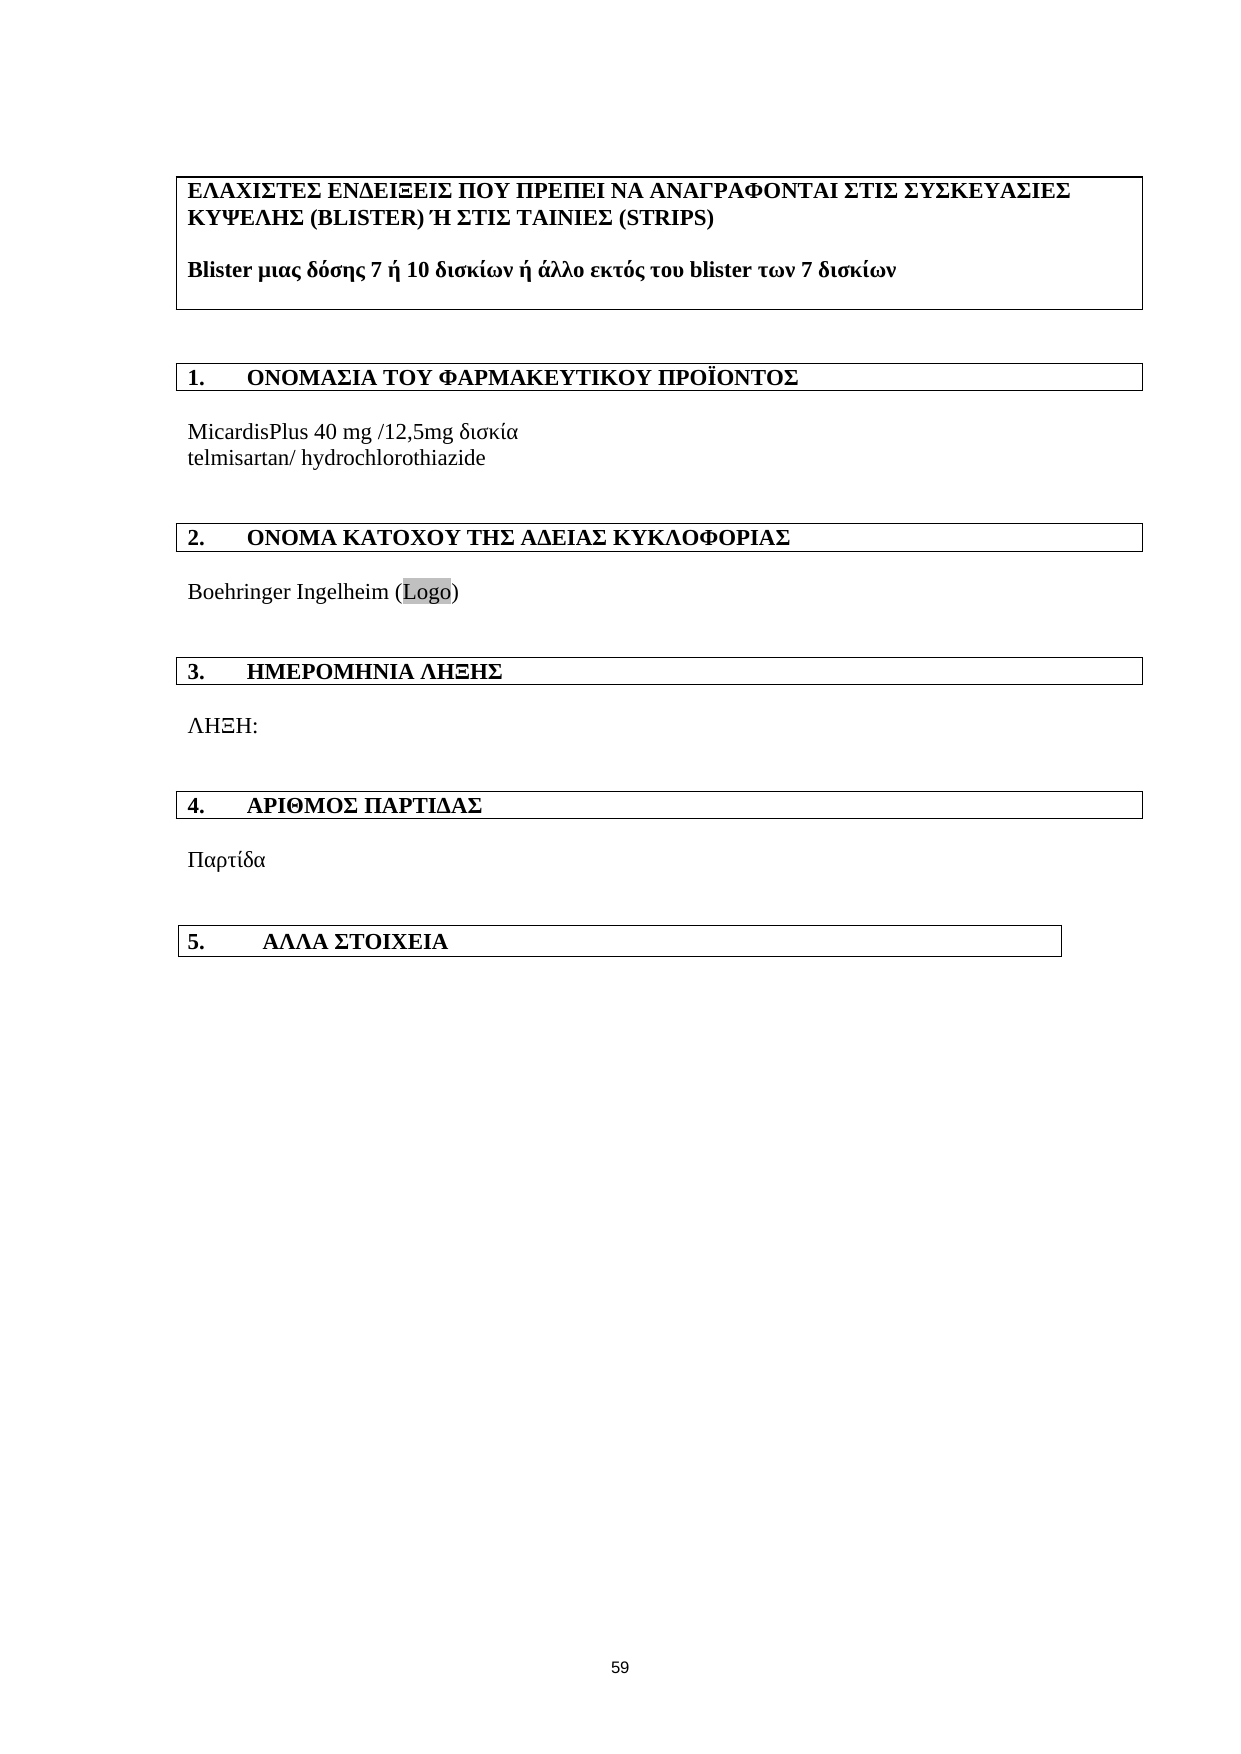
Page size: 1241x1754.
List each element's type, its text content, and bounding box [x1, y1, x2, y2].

table_header ΕΛΑΧΙΣΤΕΣ ΕΝΔΕΙΞΕΙΣ ΠΟΥ ΠΡΕΠΕΙ ΝΑ ΑΝΑΓΡΑΦΟΝΤΑΙ ΣΤΙΣ ΣΥΣΚΕΥΑΣΙΕΣ ΚΥΨΕΛΗΣ (BLISTER) Ή ΣΤΙΣ ΤΑΙΝΙΕΣ (STRIPS) Blister μιας δόσης 7 ή 10 δισκίων ή άλλο εκτός του blister των 7 δισκίων [177, 178, 1142, 309]
text MicardisPlus 40 mg /12,5mg δισκία [187, 418, 1053, 444]
table_header 2. ΟΝΟΜΑ ΚΑΤΟΧΟΥ ΤΗΣ ΑΔΕΙΑΣ ΚΥΚΛΟΦΟΡΙΑΣ [177, 524, 1142, 551]
table_header 3. ΗΜΕΡΟΜΗΝΙΑ ΛΗΞΗΣ [177, 658, 1142, 684]
text ΛΗΞΗ: [187, 712, 1053, 738]
text 5. ΑΛΛΑ ΣΤΟΙΧΕΙΑ [179, 926, 1061, 956]
text telmisartan/ hydrochlorothiazide [187, 444, 1053, 470]
table_header 4. ΑΡΙΘΜΟΣ ΠΑΡΤΙΔΑΣ [177, 792, 1142, 818]
text Boehringer Ingelheim (Logo) [451, 578, 1053, 604]
text Boehringer Ingelheim (Logo) [187, 578, 403, 604]
text Παρτίδα [187, 846, 1053, 872]
table_header 1. ΟΝΟΜΑΣΙΑ ΤΟΥ ΦΑΡΜΑΚΕΥΤΙΚΟΥ ΠΡΟΪΟΝΤΟΣ [177, 364, 1142, 390]
